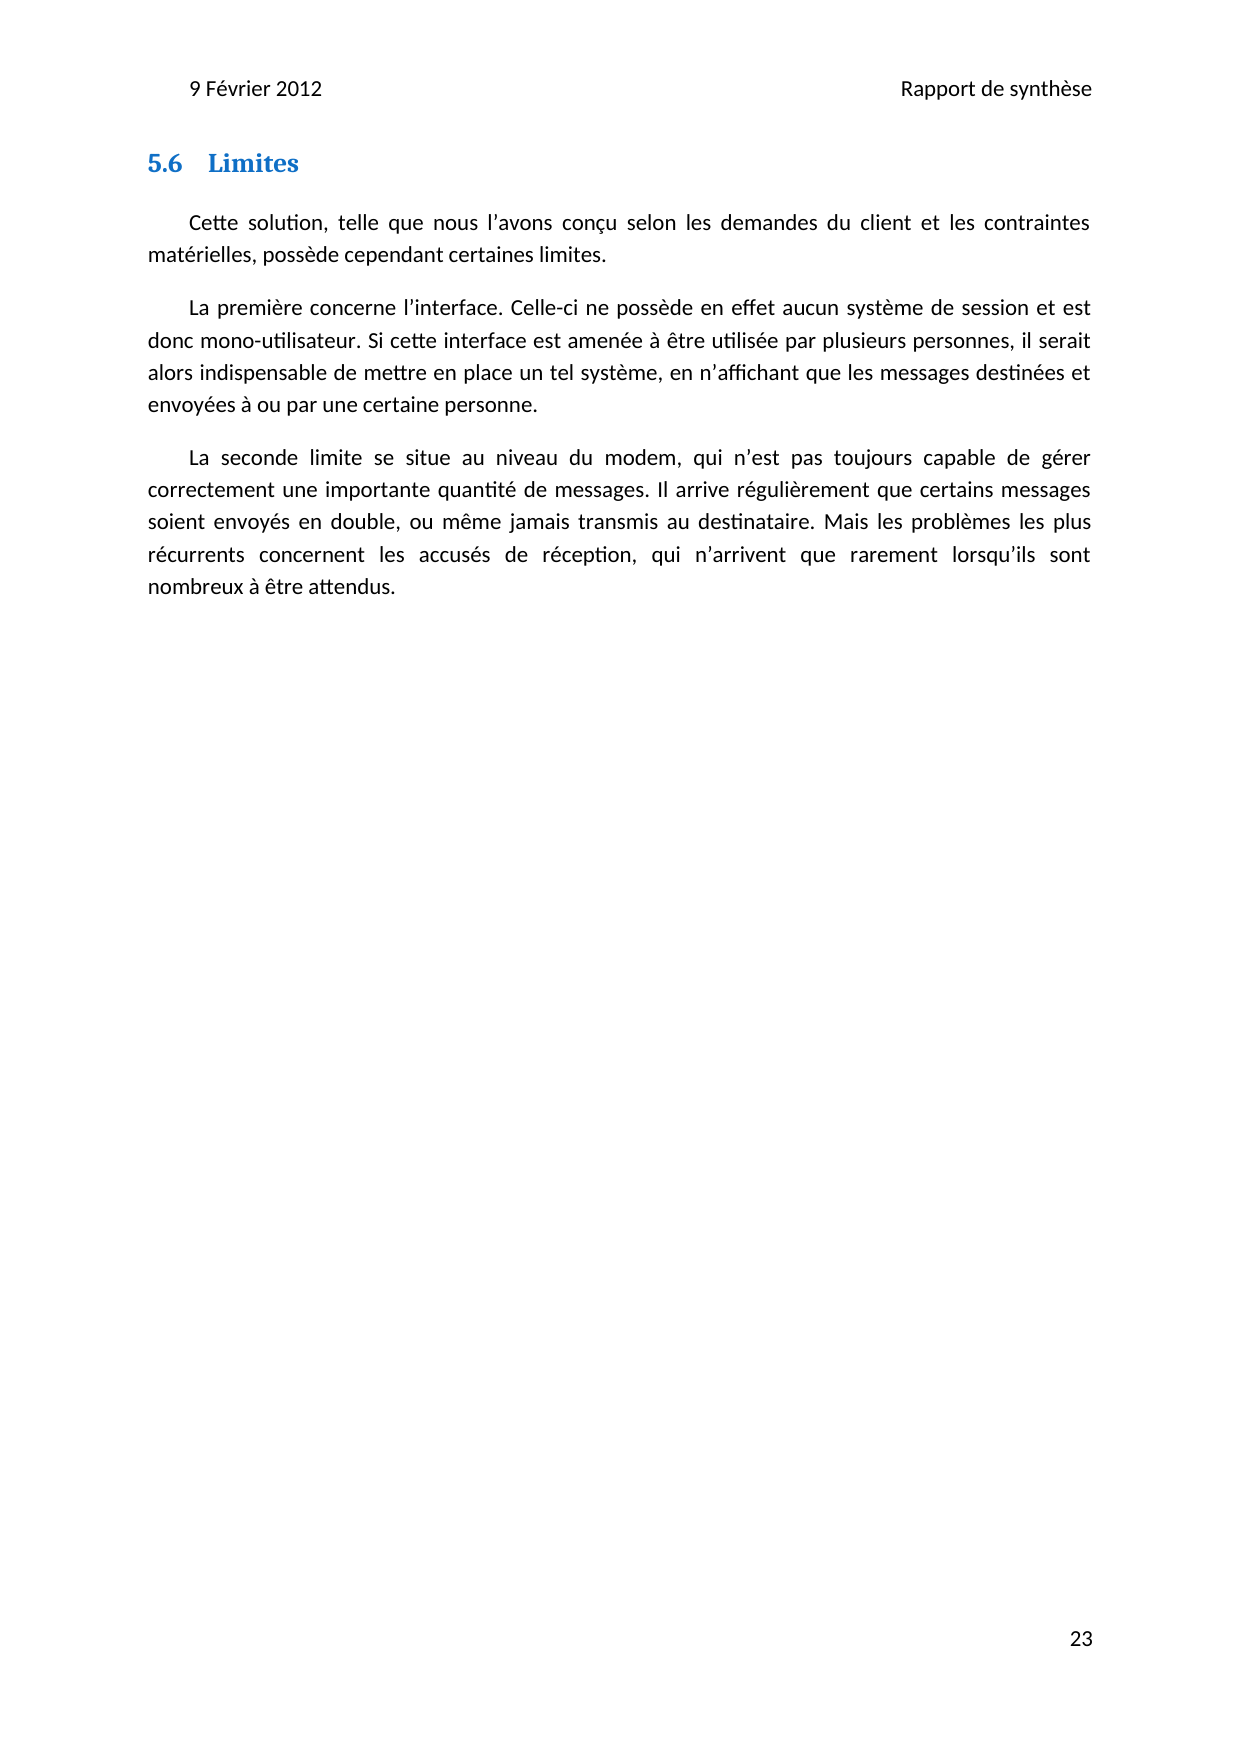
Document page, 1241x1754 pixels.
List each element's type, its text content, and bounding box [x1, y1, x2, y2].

subtitle Limites [148, 148, 1093, 179]
text La première concerne l’interface. Celle-ci ne possède en effet aucun système de session et est donc mono-utilisateur. Si cette interface est amenée à être utilisée par plusieurs personnes, il serait alors indispensable de mettre en place un tel système, en n’affichant que les messages destinées et envoyées à ou par une certaine personne. [148, 293, 1093, 418]
text Cette solution, telle que nous l’avons conçu selon les demandes du client et les contraintes matérielles, possède cependant certaines limites. [148, 208, 1093, 268]
text La seconde limite se situe au niveau du modem, qui n’est pas toujours capable de gérer correctement une importante quantité de messages. Il arrive régulièrement que certains messages soient envoyés en double, ou même jamais transmis au destinataire. Mais les problèmes les plus récurrents concernent les accusés de réception, qui n’arrivent que rarement lorsqu’ils sont nombreux à être attendus. [148, 443, 1093, 600]
